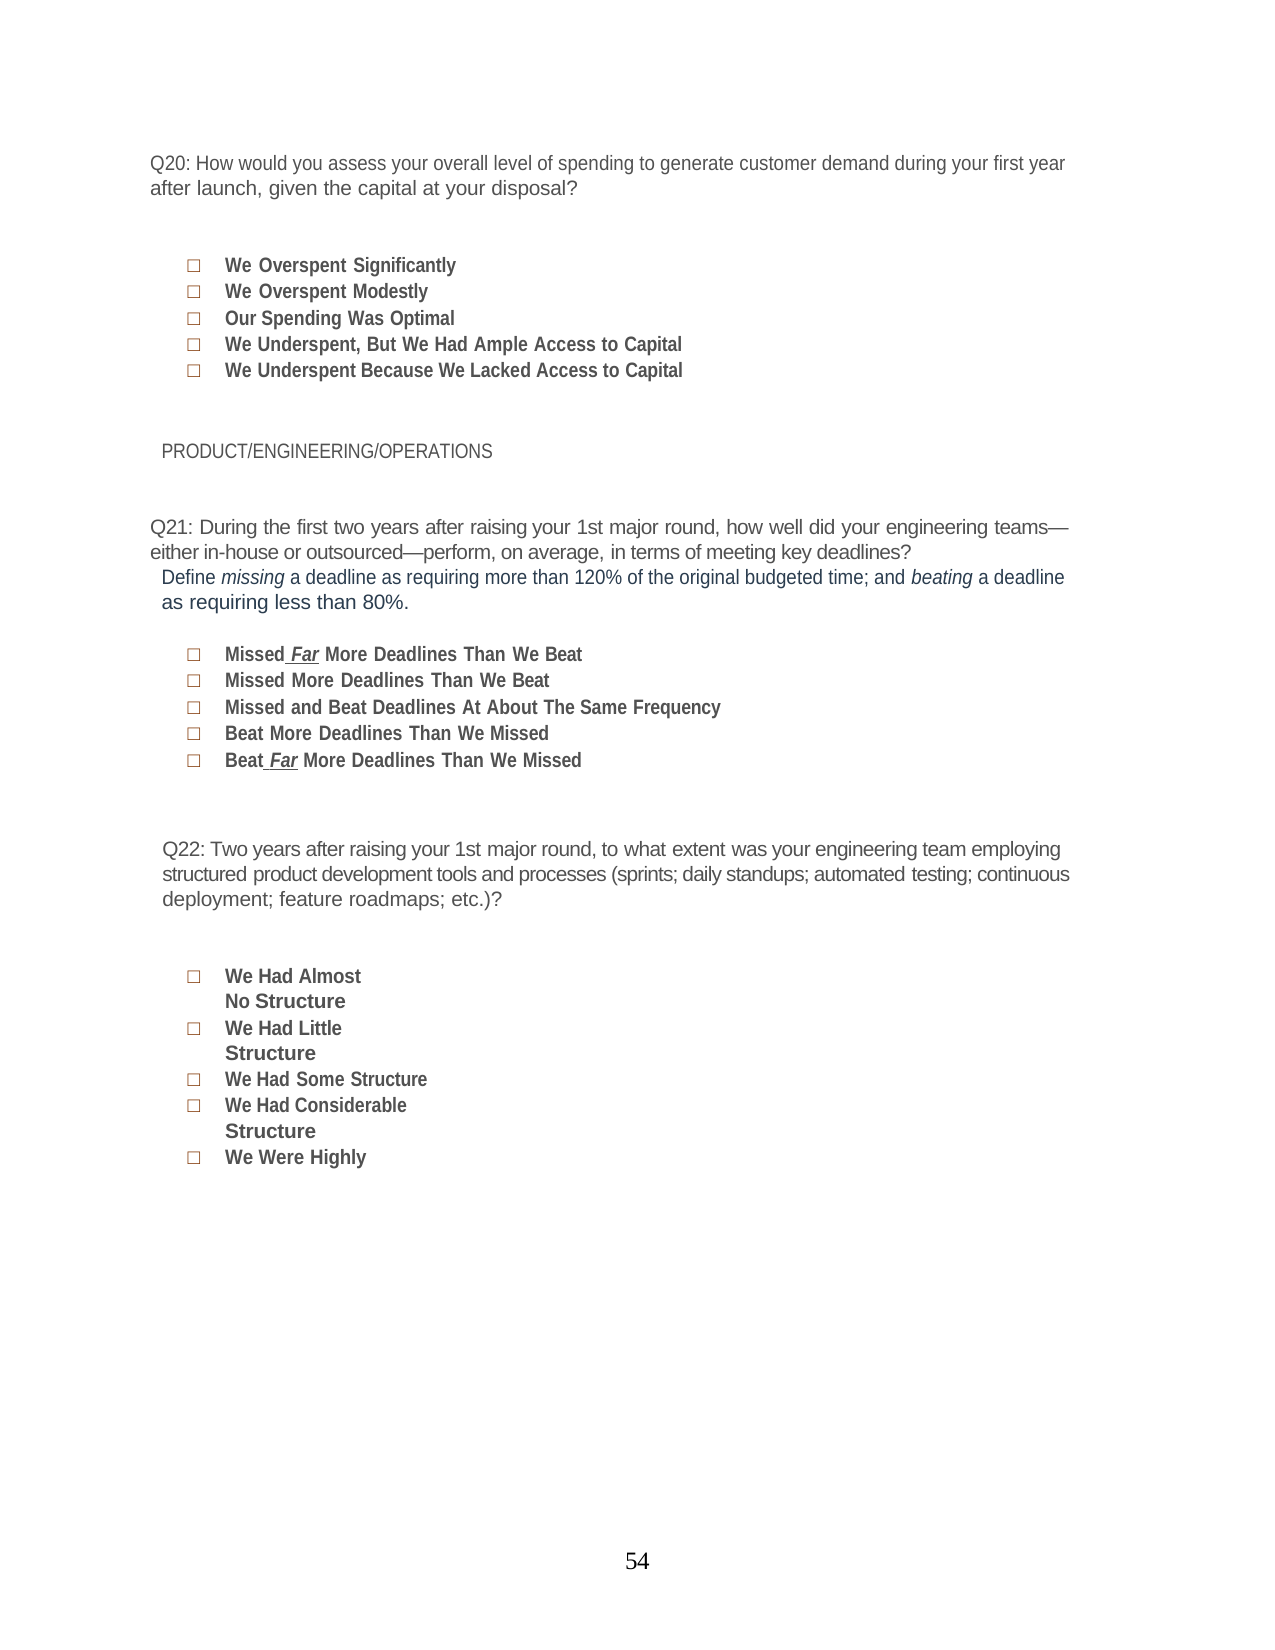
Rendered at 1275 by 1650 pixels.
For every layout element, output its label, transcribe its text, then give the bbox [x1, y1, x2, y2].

list We Underspent, But We Had Ample Access to Capital [187, 332, 1258, 356]
text Q21: During the first two years after raising your 1st major round, how well did your engineering teams—either in-house or outsourced—perform, on average, in terms of meeting key deadlines? [150, 515, 1093, 563]
list Our Spending Was Optimal [187, 305, 1258, 329]
list We Overspent Modestly [187, 279, 1258, 303]
text Q22: Two years after raising your 1st major round, to what extent was your engineering team employing structured product development tools and processes (sprints; daily standups; automated testing; continuous deployment; feature roadmaps; etc.)? [162, 837, 1118, 911]
list We Had Almost No Structure [187, 964, 389, 1013]
list Missed and Beat Deadlines At About The Same Frequency [187, 695, 1258, 719]
list Beat Far More Deadlines Than We Missed [187, 748, 1258, 772]
list Beat More Deadlines Than We Missed [187, 721, 1258, 745]
text Q20: How would you assess your overall level of spending to generate customer demand during your first year after launch, given the capital at your disposal? [150, 150, 1082, 199]
text PRODUCT/ENGINEERING/OPERATIONS [161, 439, 1258, 463]
text Define missing a deadline as requiring more than 120% of the original budgeted time; and beating a deadline as requiring less than 80%. [161, 565, 1082, 614]
list We Were Highly [187, 1145, 1258, 1169]
list Missed More Deadlines Than We Beat [187, 668, 1258, 692]
list We Had Some Structure [187, 1067, 1258, 1091]
list We Had Little Structure [187, 1015, 342, 1064]
list We Overspent Significantly [187, 252, 1258, 276]
list We Underspent Because We Lacked Access to Capital [187, 358, 1258, 382]
list Missed Far More Deadlines Than We Beat [187, 642, 1258, 666]
list We Had Considerable Structure [187, 1093, 411, 1142]
